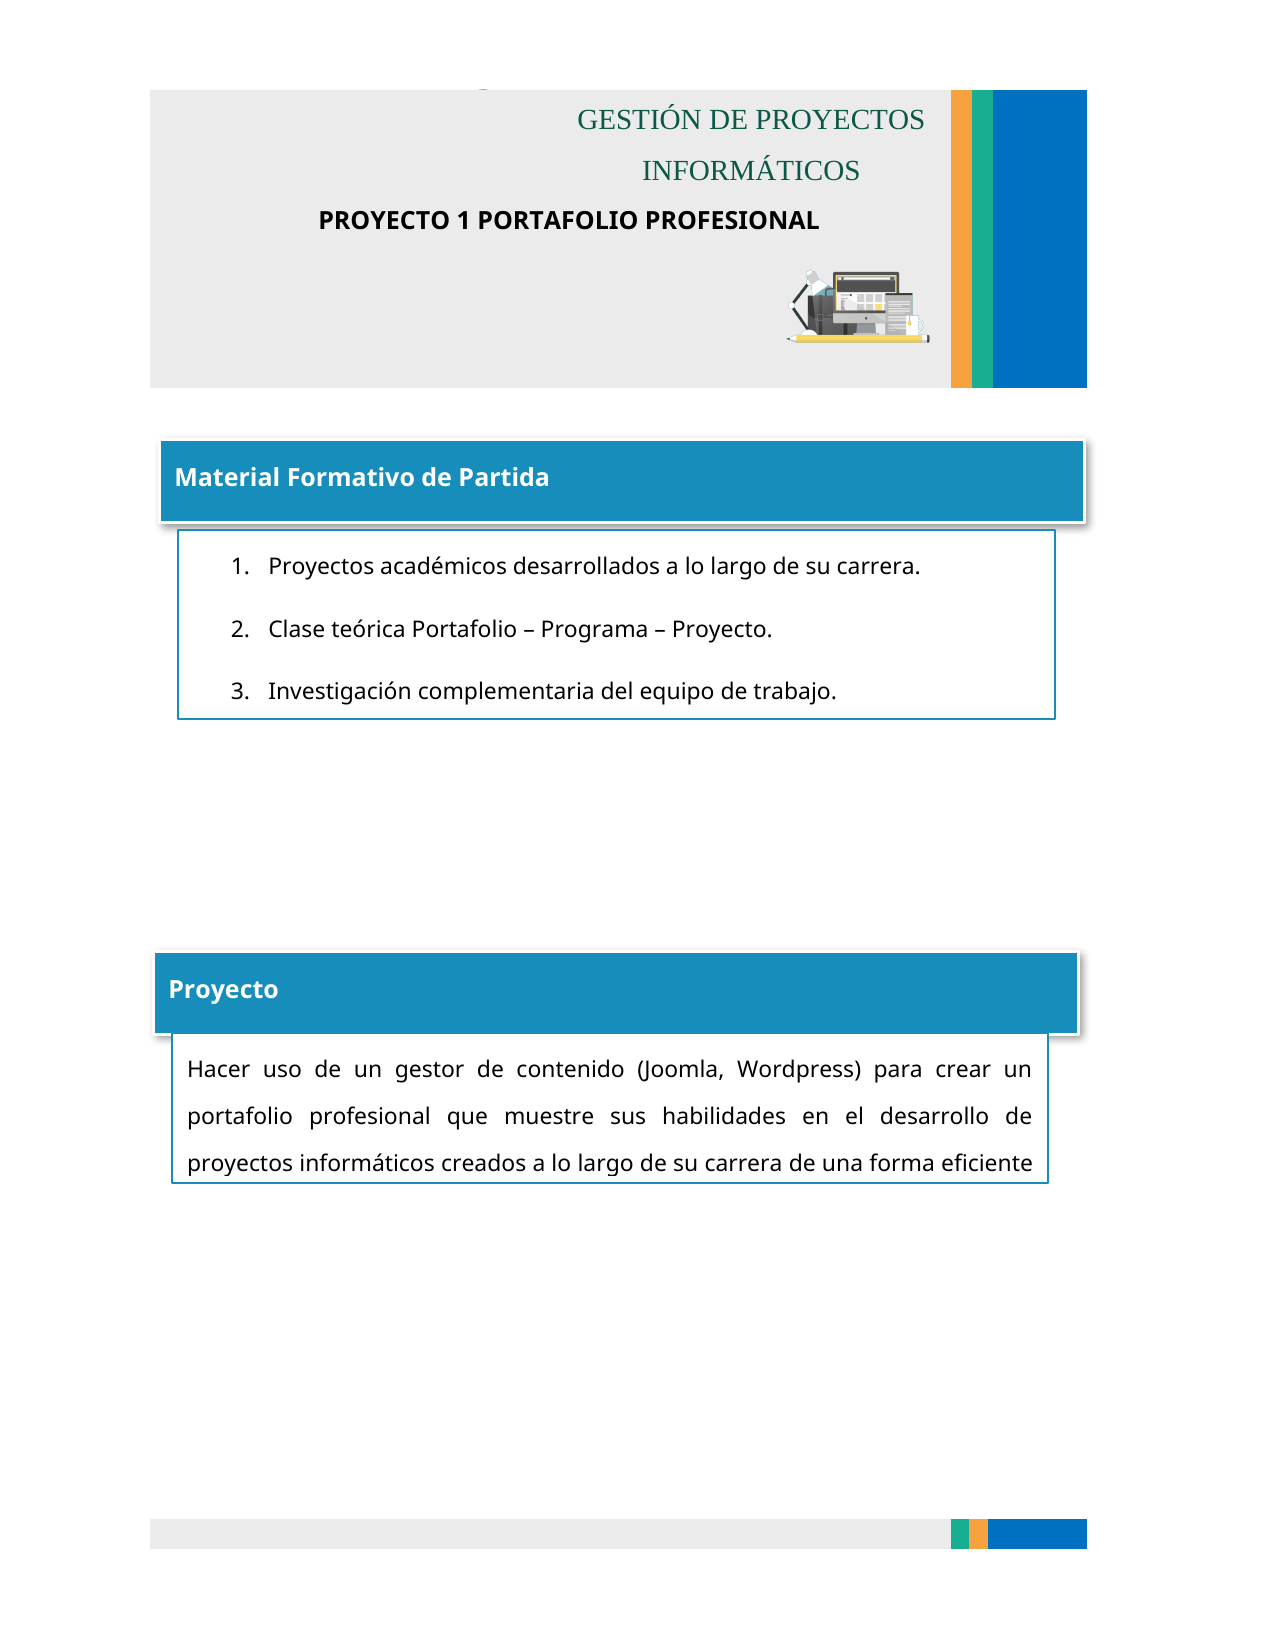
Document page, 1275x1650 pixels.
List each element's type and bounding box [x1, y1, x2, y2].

picture [768, 253, 951, 362]
